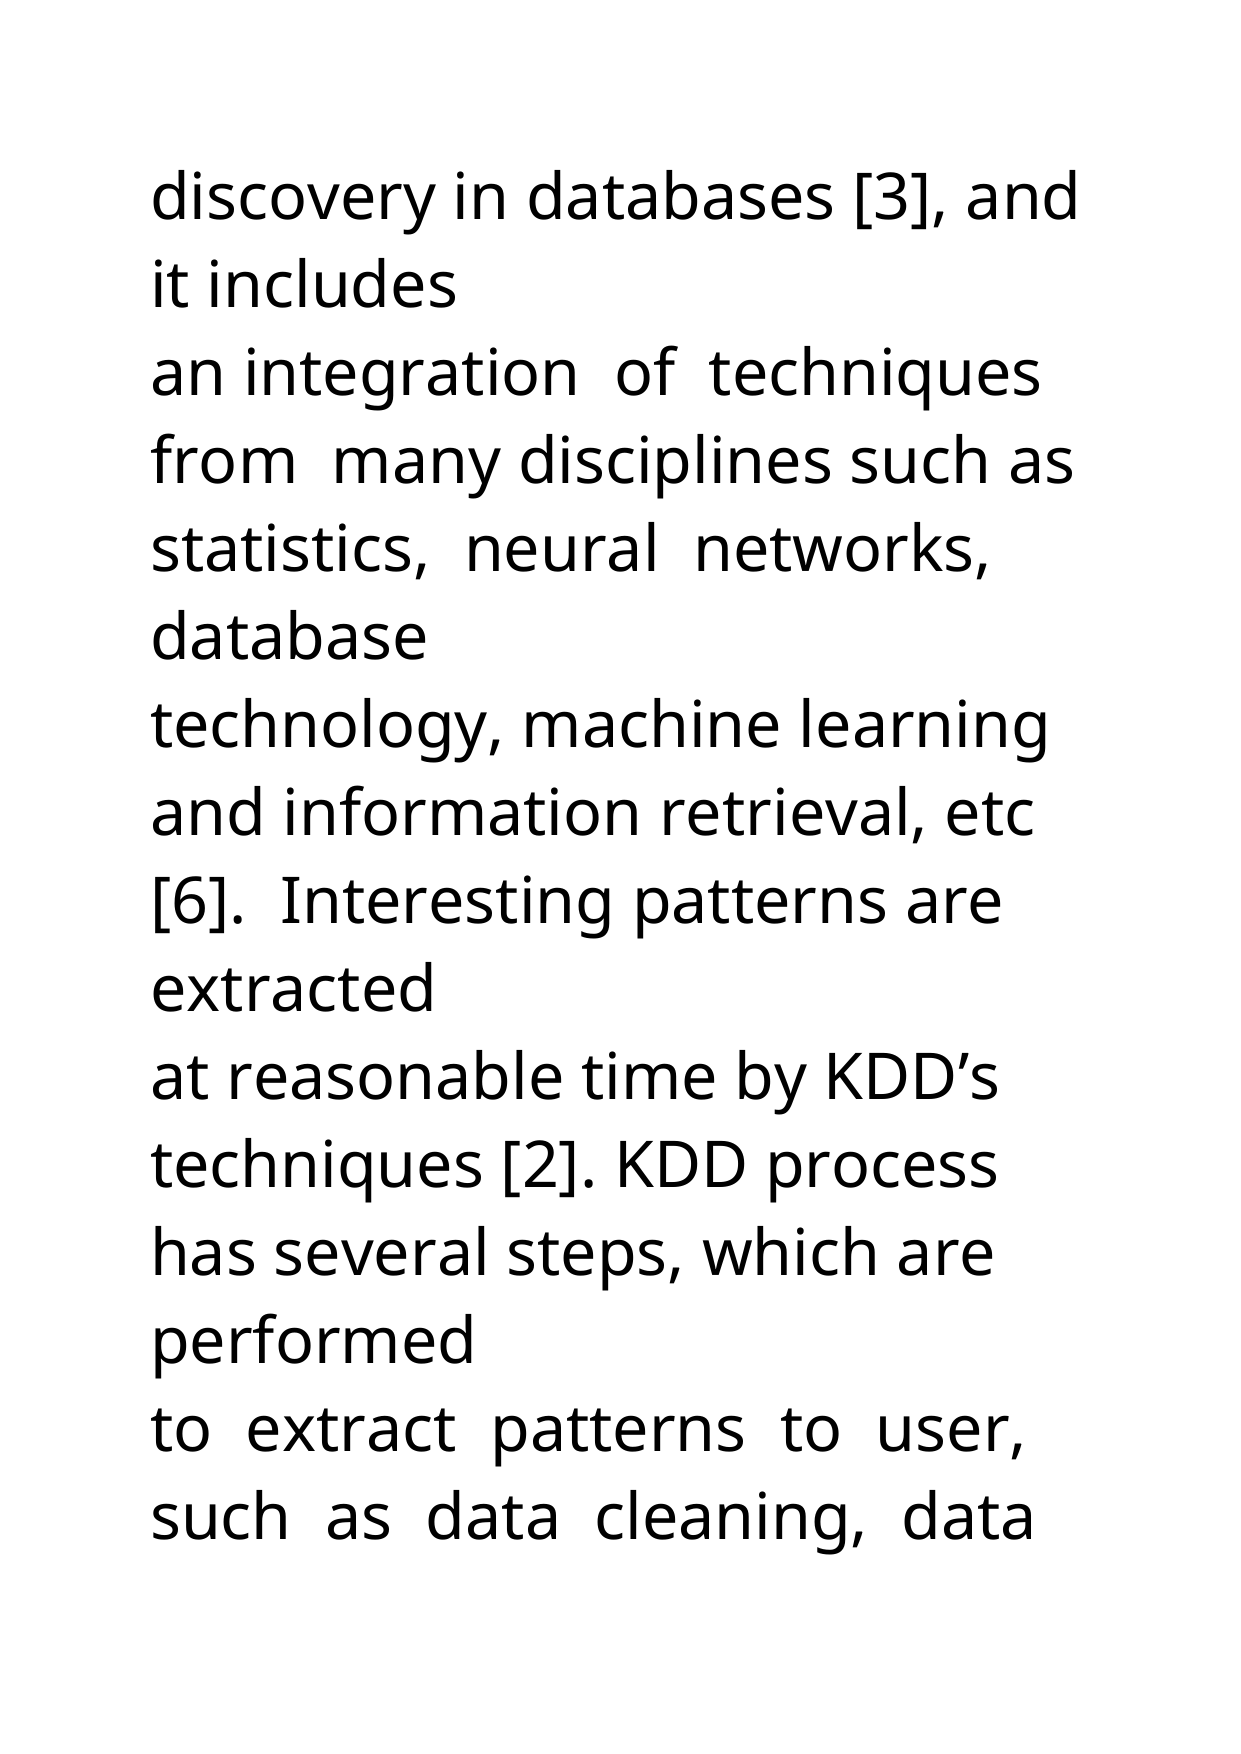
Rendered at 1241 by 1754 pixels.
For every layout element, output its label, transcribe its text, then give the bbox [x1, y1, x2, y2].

text an integration of techniques from many disciplines such as statistics, neural networks, database [150, 326, 1090, 678]
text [150, 150, 1090, 326]
text at reasonable time by KDD’s techniques [2]. KDD process has several steps, which are performed [150, 1030, 1090, 1382]
text technology, machine learning and information retrieval, etc [6]. Interesting patterns are extracted [150, 678, 1090, 1030]
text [150, 1382, 1090, 1558]
